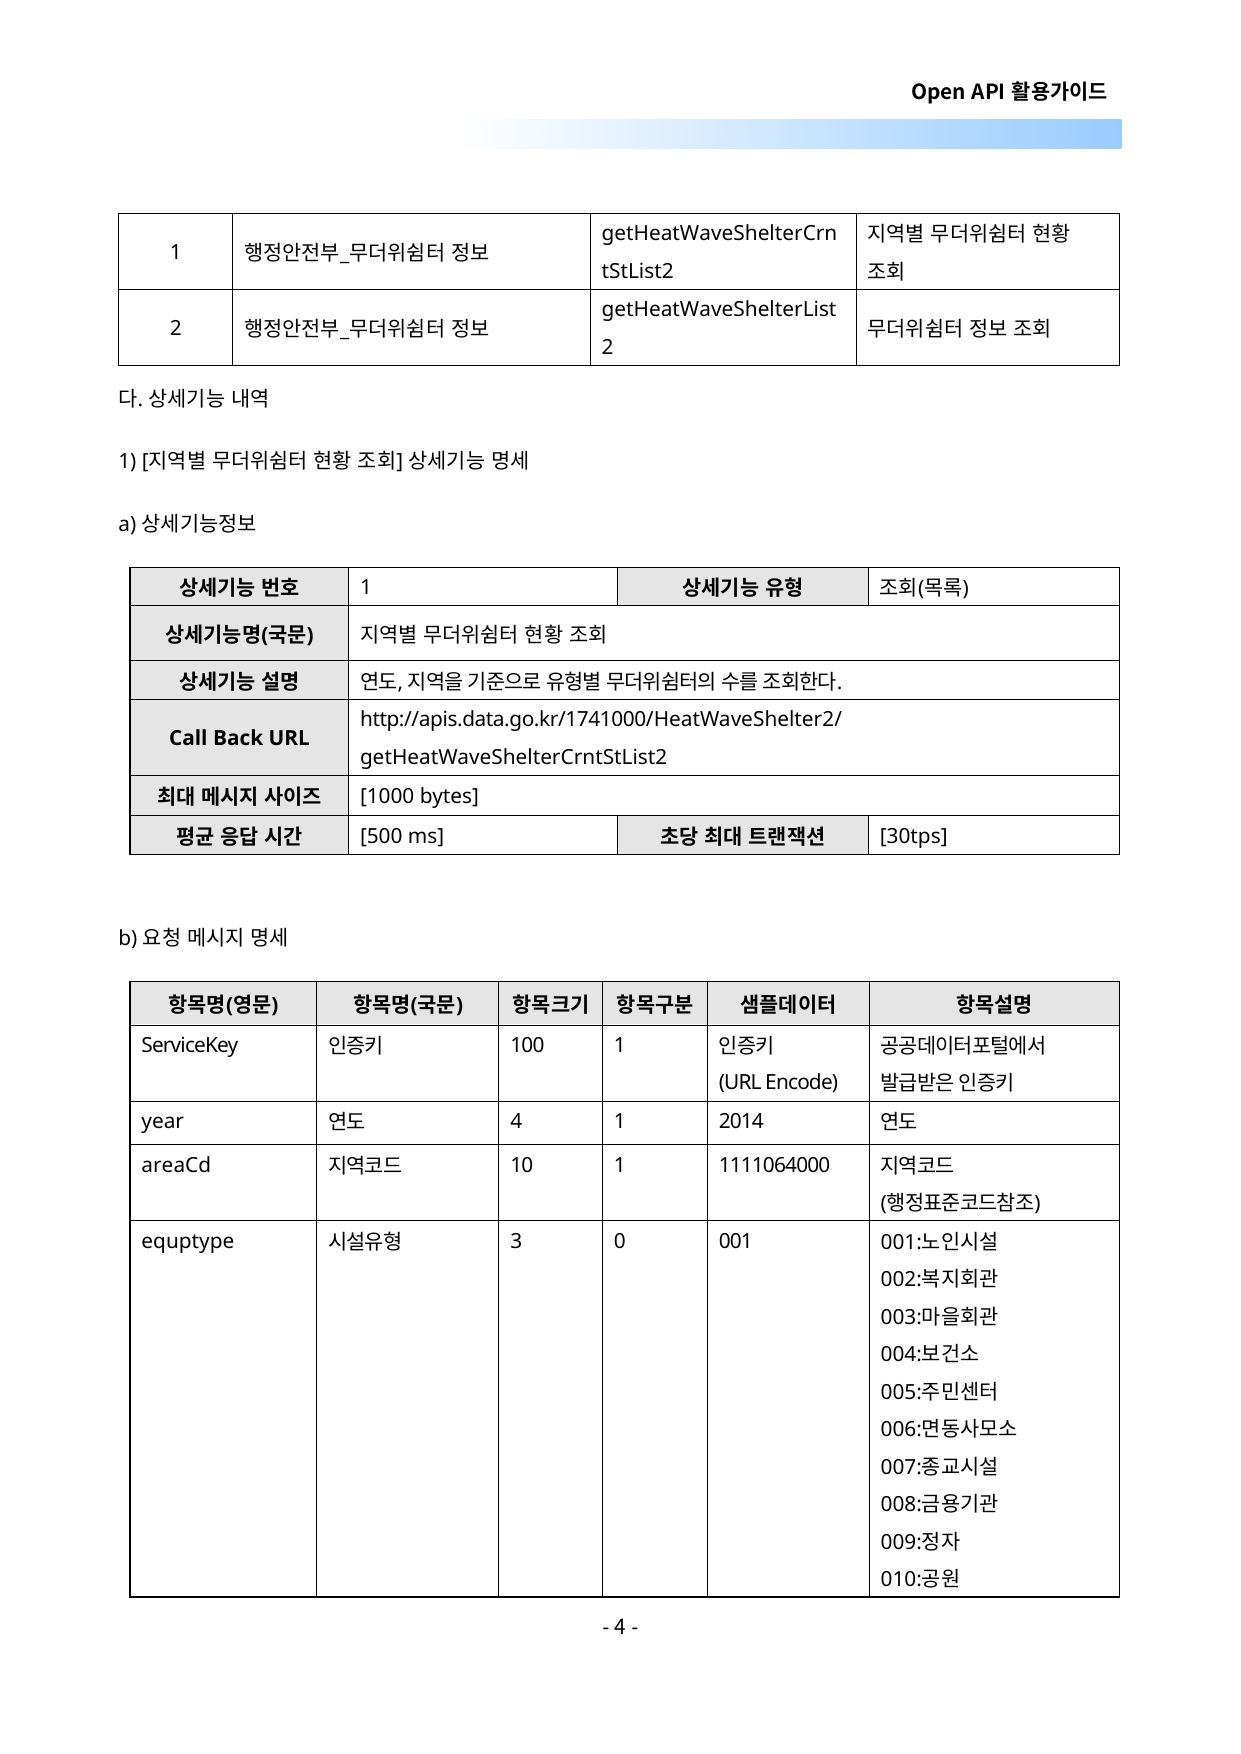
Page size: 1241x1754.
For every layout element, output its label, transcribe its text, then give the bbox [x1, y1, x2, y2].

table_cell http://apis.data.go.kr/1741000/HeatWaveShelter2/getHeatWaveShelterCrntStList2 [349, 700, 1119, 775]
table_header 1 [349, 568, 617, 605]
text 1) [지역별 무더위쉼터 현황 조회] 상세기능 명세 [118, 441, 1122, 479]
table_cell 2014 [708, 1102, 869, 1144]
table_cell equptype [131, 1221, 316, 1596]
table_cell 지역별 무더위쉼터 현황 조회 [857, 214, 1119, 289]
table_cell 0 [603, 1221, 707, 1596]
table_cell 1 [603, 1145, 707, 1220]
table_cell 2 [119, 290, 232, 365]
table_cell 10 [499, 1145, 602, 1220]
table_header 상세기능 번호 [131, 568, 348, 605]
table_cell 연도 [870, 1102, 1119, 1144]
table_cell 연도, 지역을 기준으로 유형별 무더위쉼터의 수를 조회한다. [349, 661, 1119, 699]
table_header 항목크기 [499, 982, 602, 1024]
text b) 요청 메시지 명세 [118, 918, 1122, 955]
table_header 샘플데이터 [708, 982, 869, 1024]
table_cell Call Back URL [131, 700, 348, 775]
table_cell 지역코드 [317, 1145, 498, 1220]
table_cell 1 [603, 1026, 707, 1101]
table_cell 최대 메시지 사이즈 [131, 776, 348, 815]
table_cell 1 [119, 214, 232, 289]
table_cell 4 [499, 1102, 602, 1144]
table_cell 100 [499, 1026, 602, 1101]
table_cell 1 [603, 1102, 707, 1144]
table_cell 인증키 [317, 1026, 498, 1101]
table_cell 001 [708, 1221, 869, 1596]
table_header 항목구분 [603, 982, 707, 1024]
subtitle 상세기능 내역 [118, 378, 1122, 416]
table_header 상세기능 유형 [618, 568, 868, 605]
table_cell 지역코드 (행정표준코드참조) [870, 1145, 1119, 1220]
table_cell 상세기능 설명 [131, 661, 348, 699]
table_cell [1000 bytes] [349, 776, 1119, 815]
table_header 항목설명 [870, 982, 1119, 1024]
table_cell 상세기능명(국문) [131, 606, 348, 660]
table_header 항목명(국문) [317, 982, 498, 1024]
table_cell 3 [499, 1221, 602, 1596]
table_cell [500 ms] [349, 816, 617, 854]
table_cell 평균 응답 시간 [131, 816, 348, 854]
table_cell 공공데이터포털에서 발급받은 인증키 [870, 1026, 1119, 1101]
table_header 조회(목록) [869, 568, 1119, 605]
table_cell [30tps] [869, 816, 1119, 854]
table_cell 인증키 (URL Encode) [708, 1026, 869, 1101]
table_cell ServiceKey [131, 1026, 316, 1101]
table_cell 1111064000 [708, 1145, 869, 1220]
table_cell areaCd [131, 1145, 316, 1220]
table_cell 연도 [317, 1102, 498, 1144]
table_cell 초당 최대 트랜잭션 [618, 816, 868, 854]
table_cell year [131, 1102, 316, 1144]
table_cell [870, 1221, 1119, 1596]
table_cell 시설유형 [317, 1221, 498, 1596]
table_cell 행정안전부_무더위쉼터 정보 [233, 290, 590, 365]
table_cell 무더위쉼터 정보 조회 [857, 290, 1119, 365]
text a) 상세기능정보 [118, 504, 1122, 541]
table_cell 행정안전부_무더위쉼터 정보 [233, 214, 590, 289]
table_cell getHeatWaveShelterList2 [591, 290, 856, 365]
table_cell getHeatWaveShelterCrntStList2 [591, 214, 856, 289]
table_cell 지역별 무더위쉼터 현황 조회 [349, 606, 1119, 660]
table_header 항목명(영문) [131, 982, 316, 1024]
